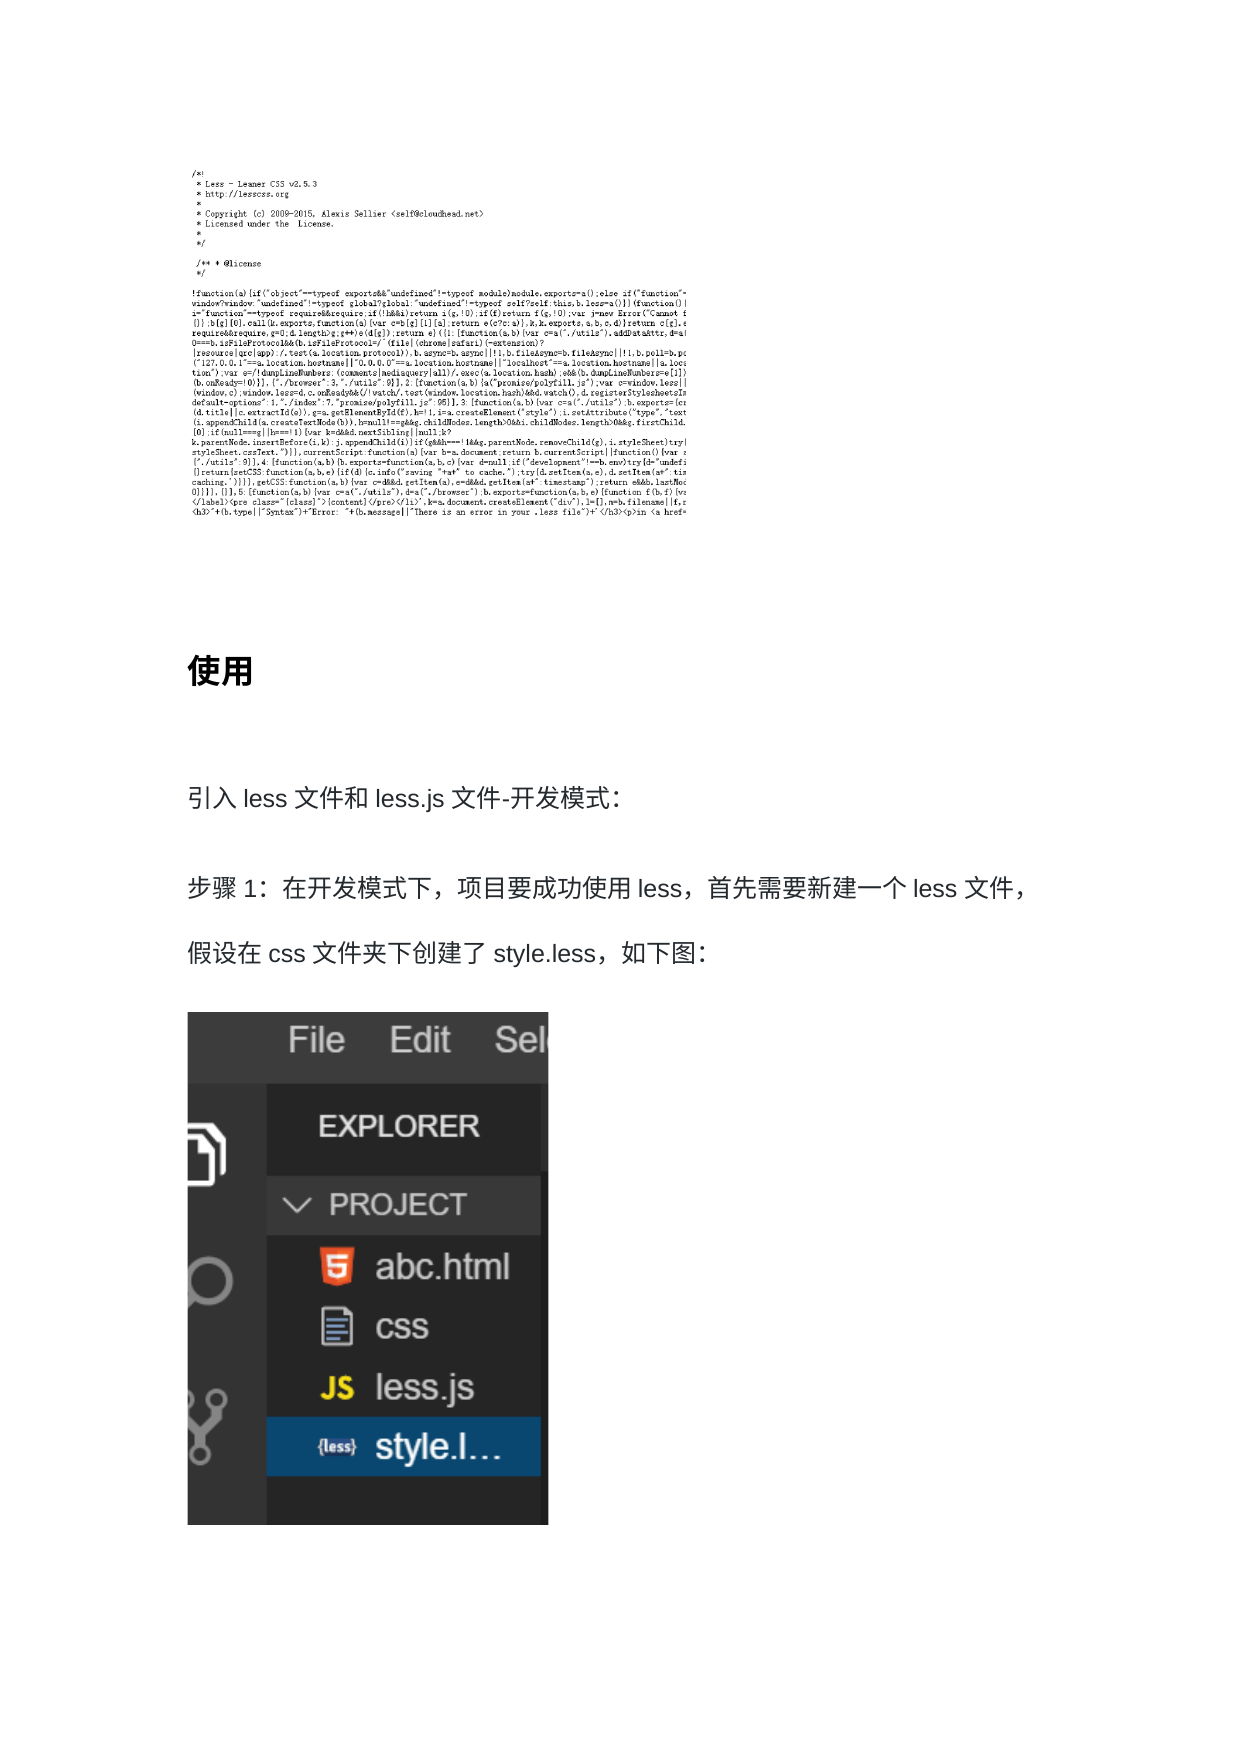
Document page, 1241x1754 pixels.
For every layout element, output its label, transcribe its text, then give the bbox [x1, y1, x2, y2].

text 步骤 1：在开发模式下，项目要成功使用 less，首先需要新建一个 less 文件，假设在 css 文件夹下创建了 style.less，如下图： [187, 854, 1053, 984]
picture [187, 1012, 549, 1525]
text 引入 less 文件和 less.js 文件-开发模式： [187, 764, 1053, 829]
picture [187, 165, 686, 517]
subtitle 使用 [187, 637, 1053, 702]
